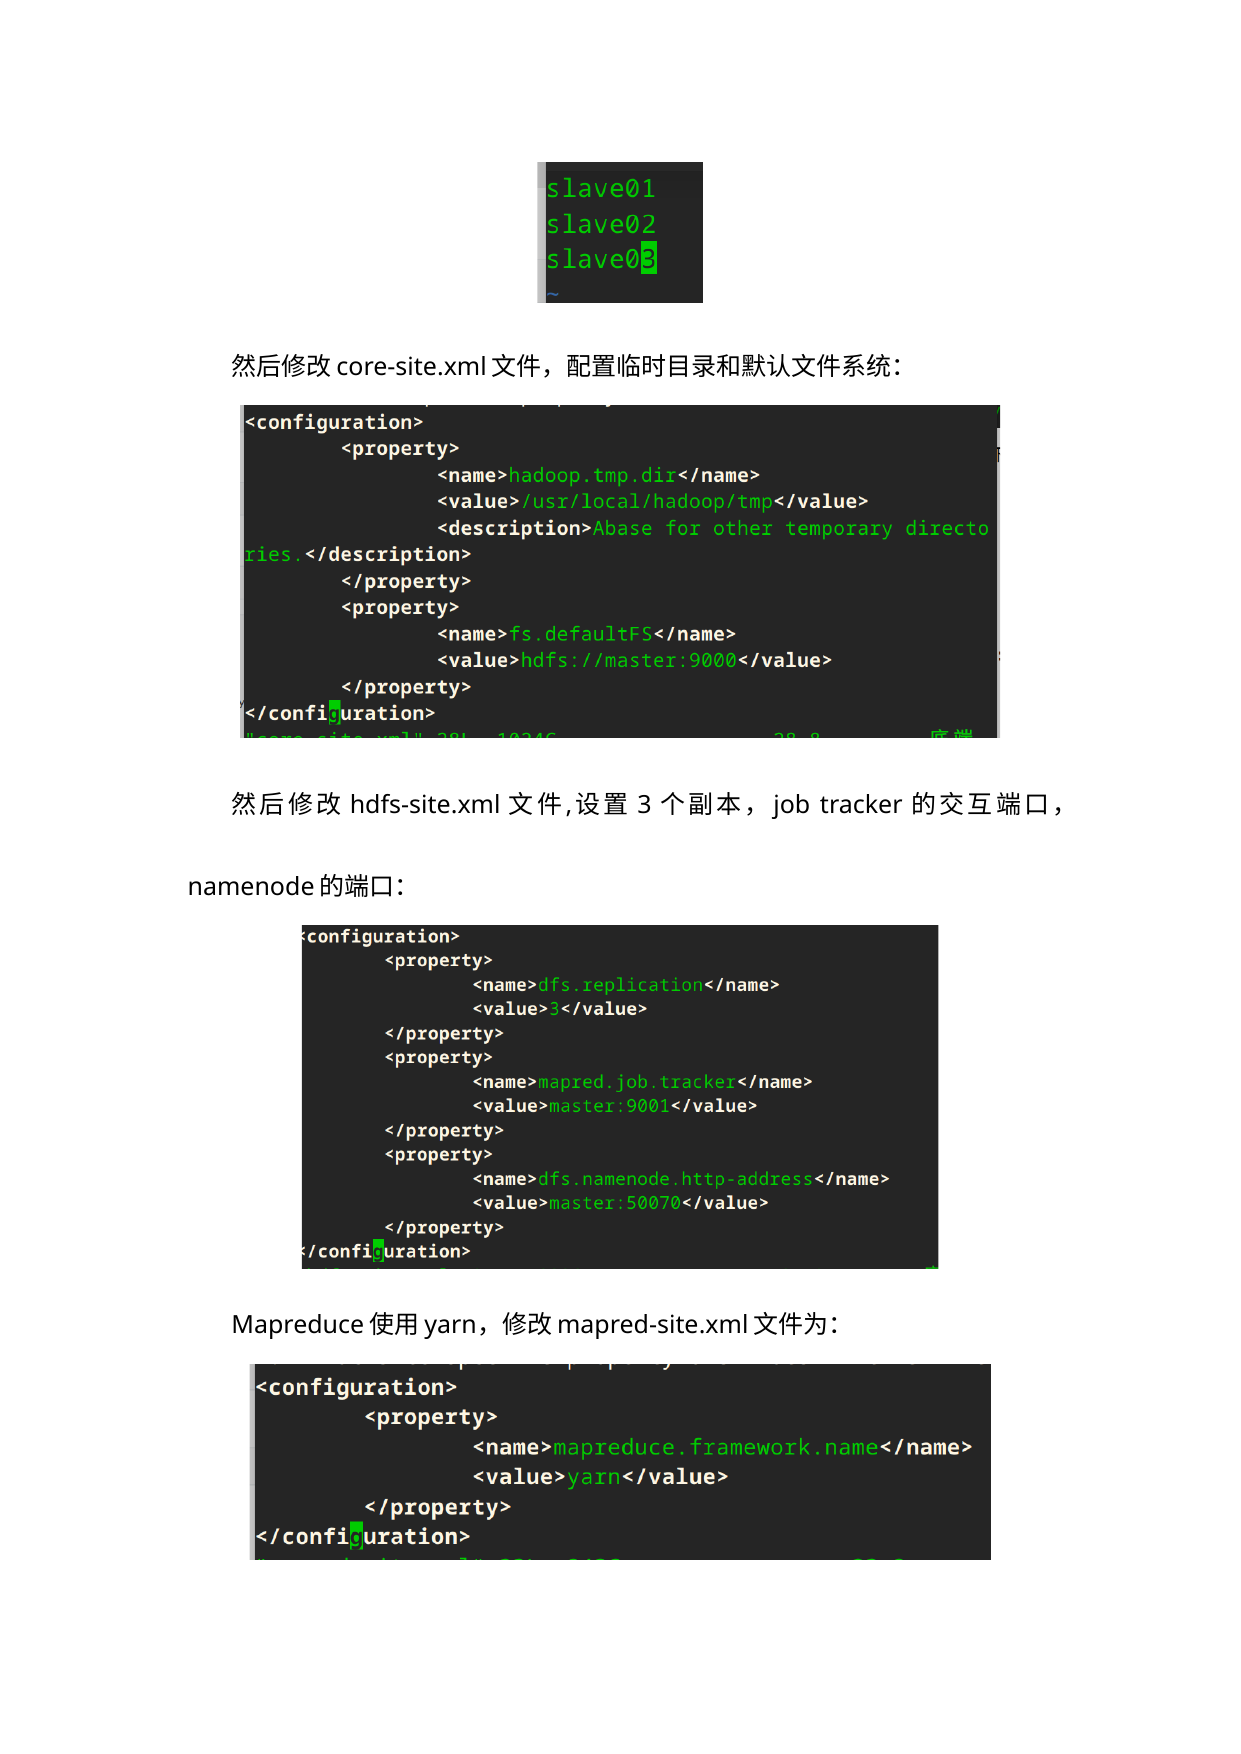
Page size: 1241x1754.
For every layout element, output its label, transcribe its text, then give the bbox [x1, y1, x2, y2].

text Mapreduce使用yarn，修改mapred-site.xml文件为： [187, 1290, 1053, 1355]
picture [240, 405, 1001, 738]
text 然后修改hdfs-site.xml文件,设置3个副本，job tracker的交互端口，namenode的端口： [187, 770, 1053, 917]
picture [301, 925, 939, 1269]
picture [249, 1364, 991, 1560]
picture [537, 162, 703, 303]
text 然后修改core-site.xml文件，配置临时目录和默认文件系统： [187, 332, 1053, 397]
